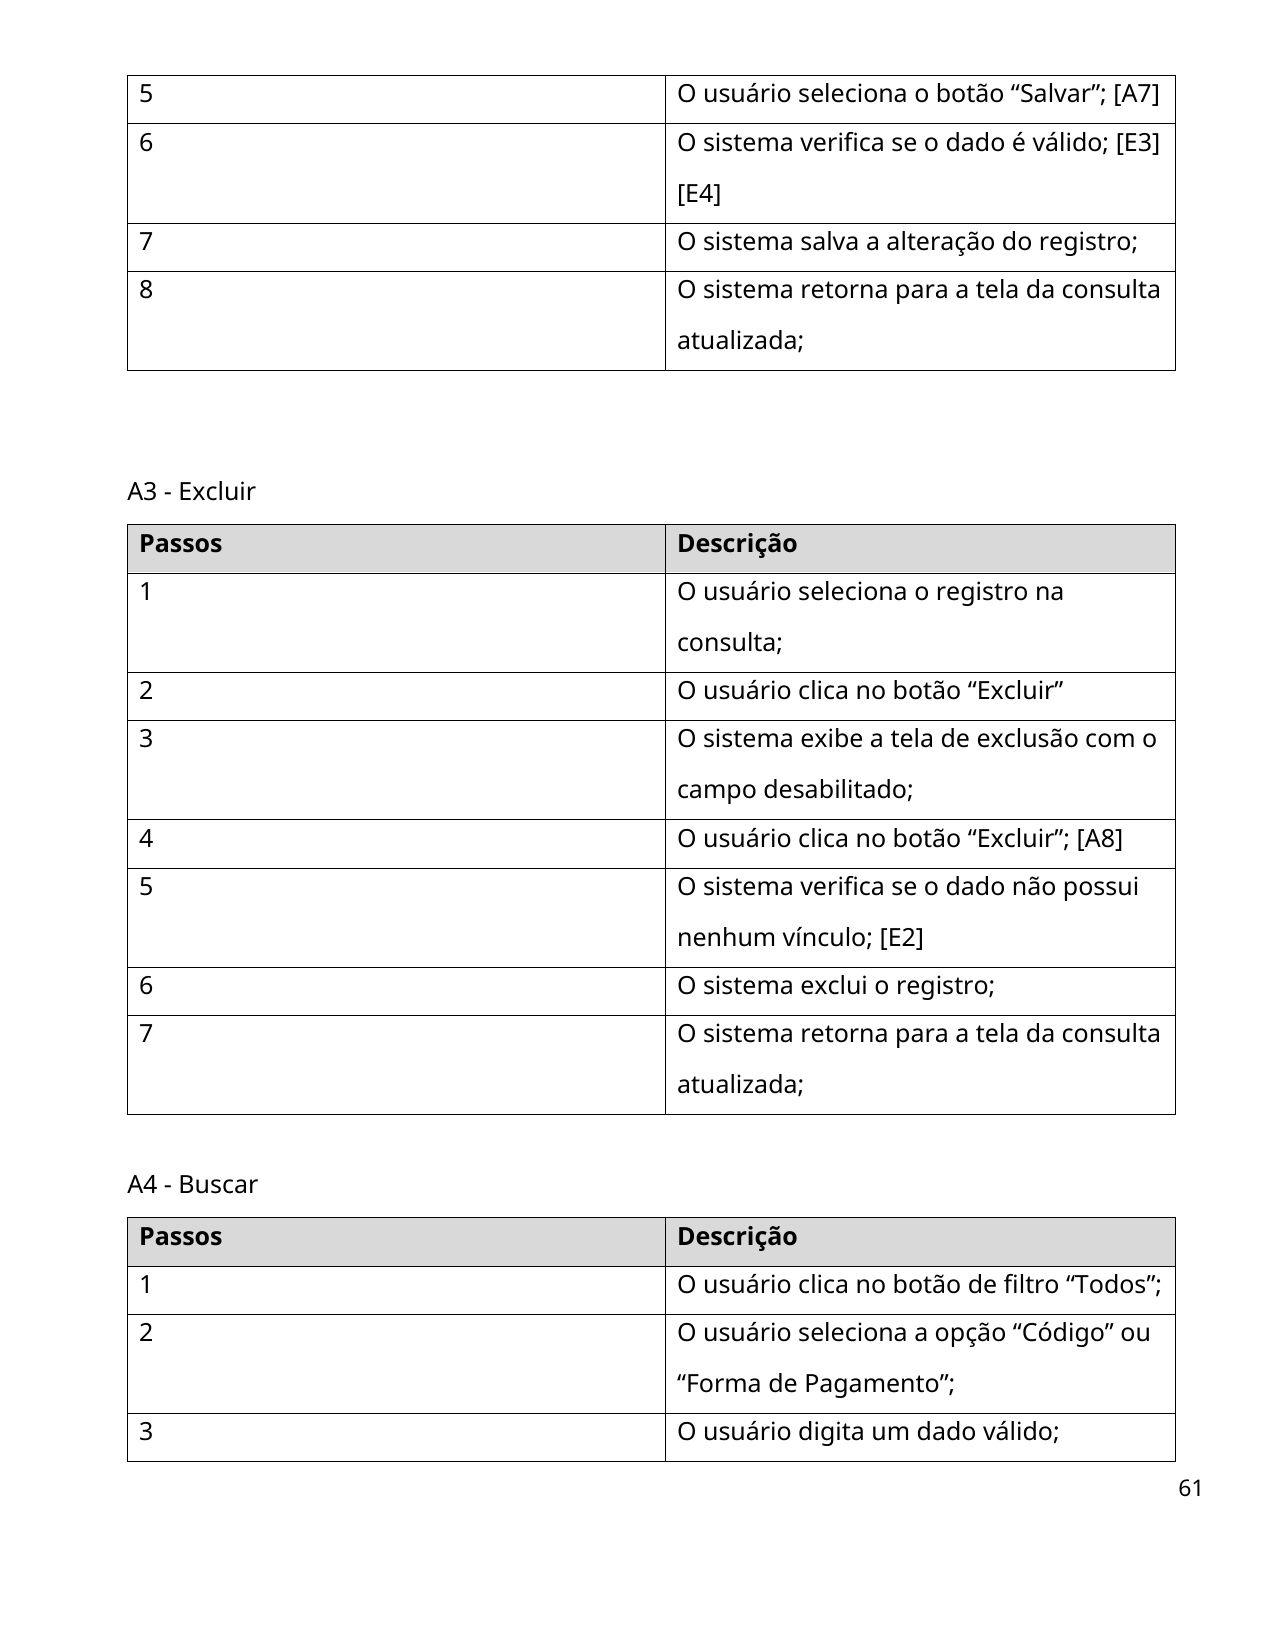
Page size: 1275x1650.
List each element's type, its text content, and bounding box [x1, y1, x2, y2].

table_cell 5 [128, 869, 665, 967]
table_cell 1 [128, 1267, 665, 1314]
table_cell O usuário seleciona o registro na consulta; [666, 574, 1175, 672]
table_cell O sistema retorna para a tela da consulta atualizada; [666, 272, 1175, 370]
table_cell 2 [128, 673, 665, 720]
table_cell O usuário clica no botão de filtro “Todos”; [666, 1267, 1175, 1314]
table_cell 6 [128, 968, 665, 1015]
table_cell 7 [128, 224, 665, 271]
table_cell 7 [128, 1016, 665, 1114]
table_cell 2 [128, 1315, 665, 1413]
table_header Passos [128, 525, 665, 572]
table_cell O sistema verifica se o dado é válido; [E3] [E4] [666, 124, 1175, 222]
table_cell 4 [128, 820, 665, 867]
table_cell O usuário seleciona a opção “Código” ou “Forma de Pagamento”; [666, 1315, 1175, 1413]
table_cell O sistema salva a alteração do registro; [666, 224, 1175, 271]
table_header Descrição [666, 1218, 1175, 1266]
table_cell O usuário clica no botão “Excluir” [666, 673, 1175, 720]
table_cell O sistema exibe a tela de exclusão com o campo desabilitado; [666, 721, 1175, 819]
table_cell 3 [128, 721, 665, 819]
table_cell 3 [128, 1414, 665, 1461]
table_header Descrição [666, 525, 1175, 572]
table_cell 8 [128, 272, 665, 370]
table_cell 5 [128, 76, 665, 123]
table_cell O usuário clica no botão “Excluir”; [A8] [666, 820, 1175, 867]
text A3 - Excluir [127, 473, 1204, 507]
text A4 - Buscar [127, 1166, 1204, 1200]
table_cell O usuário seleciona o botão “Salvar”; [A7] [666, 76, 1175, 123]
table_header Passos [128, 1218, 665, 1266]
table_cell 6 [128, 124, 665, 222]
table_cell O sistema exclui o registro; [666, 968, 1175, 1015]
table_cell O sistema verifica se o dado não possui nenhum vínculo; [E2] [666, 869, 1175, 967]
table_cell O sistema retorna para a tela da consulta atualizada; [666, 1016, 1175, 1114]
table_cell 1 [128, 574, 665, 672]
table_cell O usuário digita um dado válido; [666, 1414, 1175, 1461]
